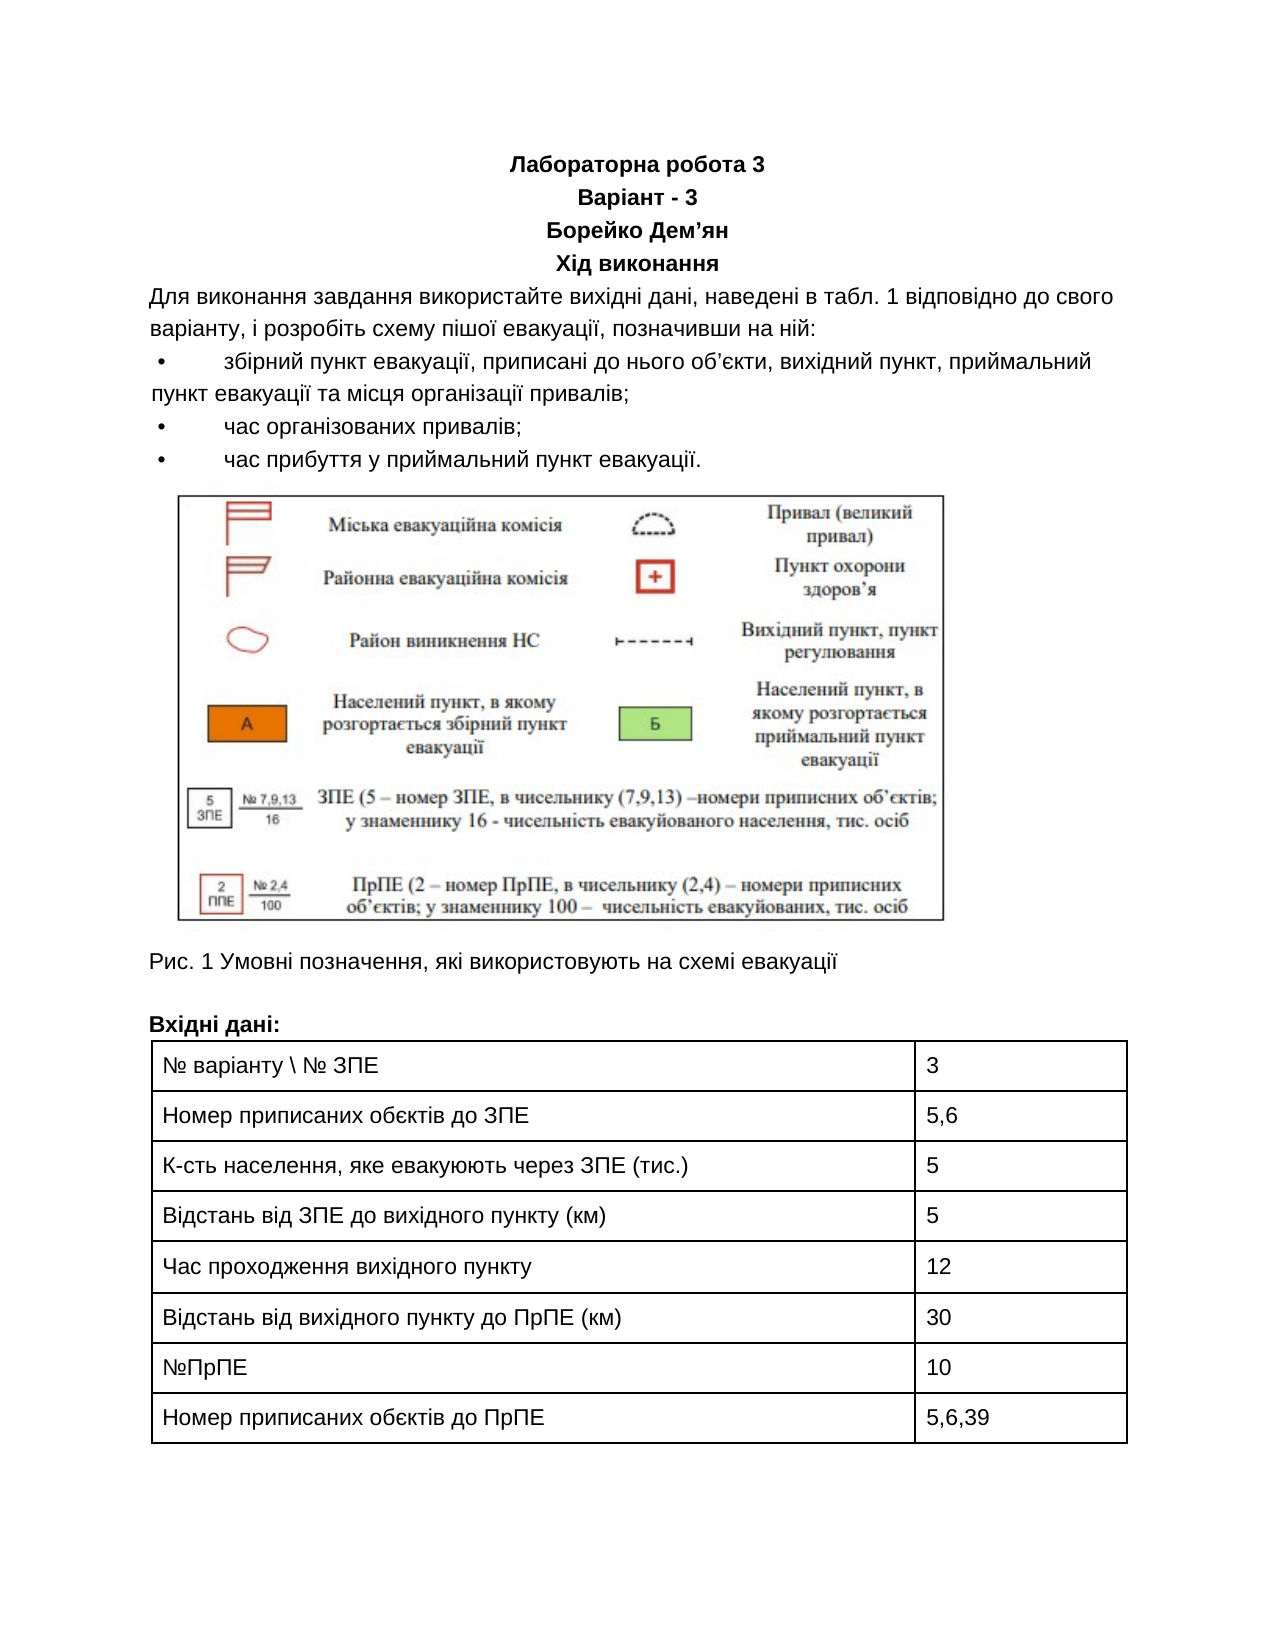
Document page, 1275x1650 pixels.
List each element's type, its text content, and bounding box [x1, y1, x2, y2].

table_cell 5 [916, 1192, 1126, 1240]
table_cell Відстань від ЗПЕ до вихідного пункту (км) [153, 1192, 914, 1240]
table_cell Час проходження вихідного пункту [153, 1242, 914, 1292]
table_cell 10 [916, 1344, 1126, 1392]
text Борейко Дем’ян [150, 217, 1125, 243]
table_cell Номер приписаних обєктів до ПрПЕ [153, 1394, 914, 1442]
table_cell №ПрПЕ [153, 1344, 914, 1392]
text Вхідні дані: [148, 1011, 1125, 1038]
table_cell 5,6,39 [916, 1394, 1126, 1442]
list час організованих привалів; [151, 413, 1125, 439]
text Рис. 1 Умовні позначення, які використовують на схемі евакуації [148, 948, 1125, 974]
text Для виконання завдання використайте вихідні дані, наведені в табл. 1 відповідно до свого варіанту, і розробіть схему пішої евакуації, позначивши на ній: [148, 283, 1125, 341]
table_cell К-сть населення, яке евакуюють через ЗПЕ (тис.) [153, 1142, 914, 1190]
table_cell Відстань від вихідного пункту до ПрПЕ (км) [153, 1294, 914, 1342]
text Хід виконання [150, 250, 1125, 276]
table_header 3 [916, 1042, 1126, 1090]
picture [153, 483, 1010, 932]
text Варіант - 3 [150, 184, 1125, 210]
table_cell 30 [916, 1294, 1126, 1342]
table_header № варіанту \ № ЗПЕ [153, 1042, 914, 1090]
table_cell 5,6 [916, 1092, 1126, 1140]
table_cell 5 [916, 1142, 1126, 1190]
list час прибуття у приймальний пункт евакуації. [151, 446, 1125, 472]
list збірний пункт евакуації, приписані до нього об’єкти, вихідний пункт, приймальний пункт евакуації та місця організації привалів; [151, 348, 1125, 406]
table_cell Номер приписаних обєктів до ЗПЕ [153, 1092, 914, 1140]
text Лабораторна робота 3 [150, 151, 1125, 177]
table_cell 12 [916, 1242, 1126, 1292]
